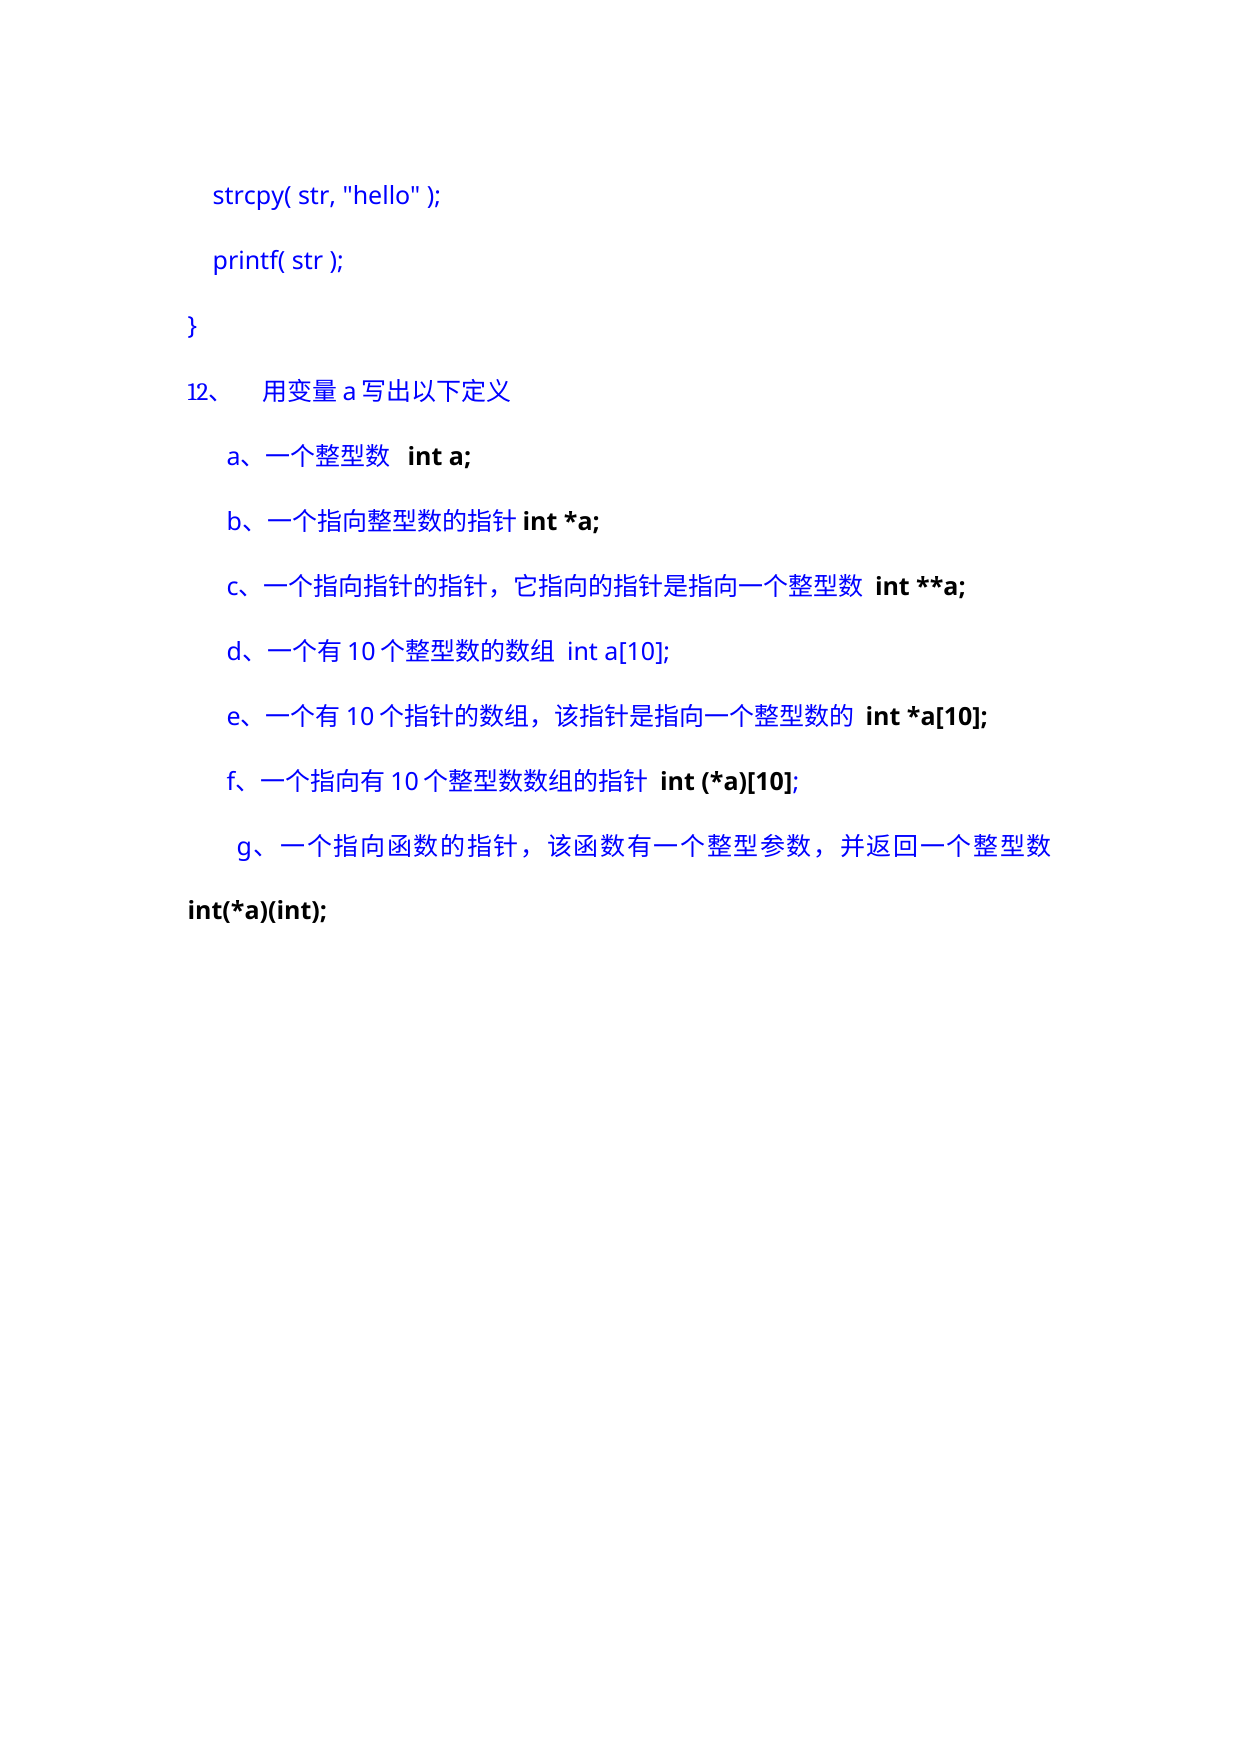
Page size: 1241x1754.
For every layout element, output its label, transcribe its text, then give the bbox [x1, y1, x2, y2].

list 用变量a写出以下定义 [187, 357, 1053, 422]
text g、一个指向函数的指针，该函数有一个整型参数，并返回一个整型数 int(*a)(int); [187, 812, 1053, 942]
text e、一个有10个指针的数组，该指针是指向一个整型数的 int *a[10]; [187, 682, 1053, 747]
text f、一个指向有10个整型数数组的指针 int (*a)[10]; [187, 747, 1053, 812]
text d、一个有10个整型数的数组 int a[10]; [187, 617, 1053, 682]
text a、一个整型数 int a; [187, 422, 1053, 487]
text b、一个指向整型数的指针 int *a; [187, 487, 1053, 552]
text strcpy( str, "hello" ); [187, 162, 1053, 227]
text c、一个指向指针的指针，它指向的指针是指向一个整型数 int **a; [187, 552, 1053, 617]
text } [187, 292, 1053, 357]
text printf( str ); [187, 227, 1053, 292]
